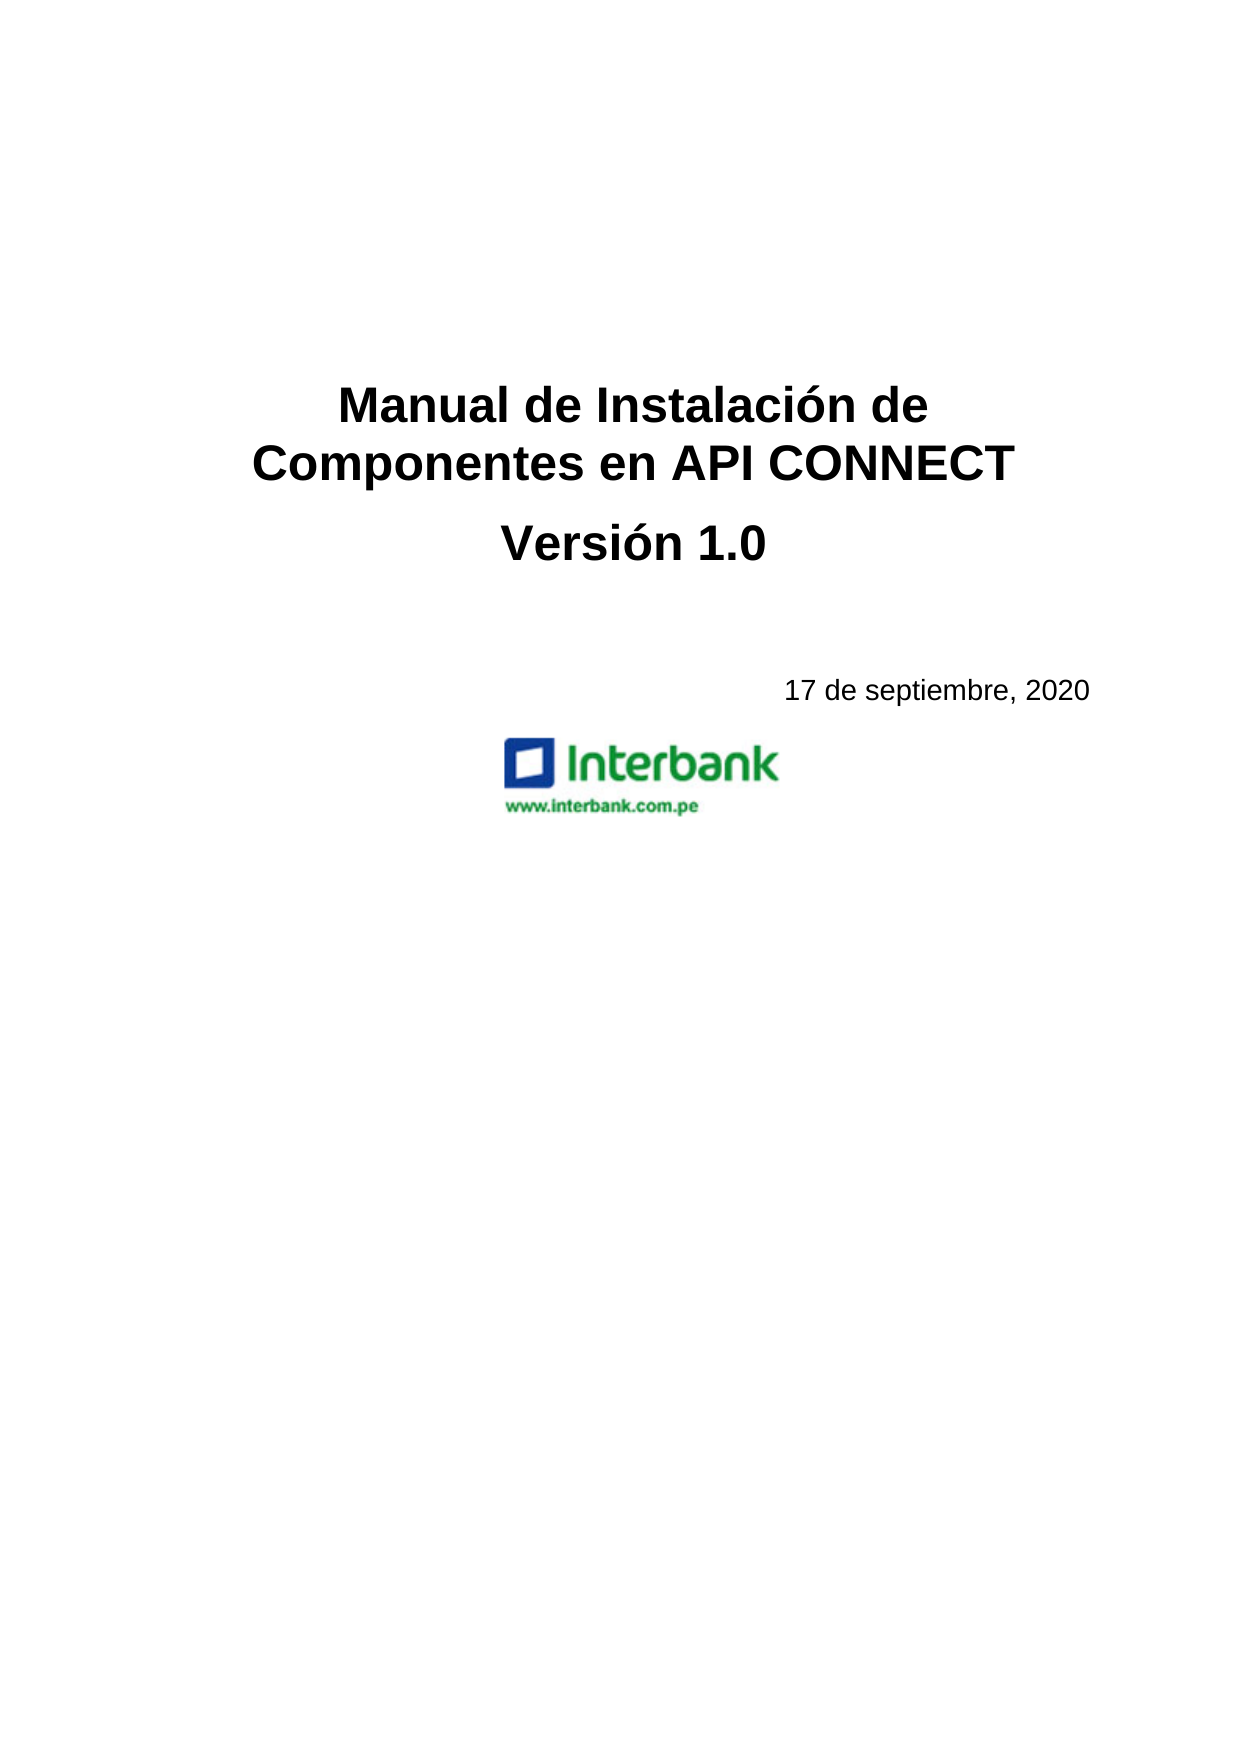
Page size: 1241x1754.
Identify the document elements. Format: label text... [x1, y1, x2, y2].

picture [500, 732, 786, 823]
text Versión 1.0 [177, 513, 1090, 571]
text Manual de Instalación de Componentes en API CONNECT [177, 376, 1090, 491]
subtitle 17 de septiembre, 2020 [177, 672, 1090, 706]
